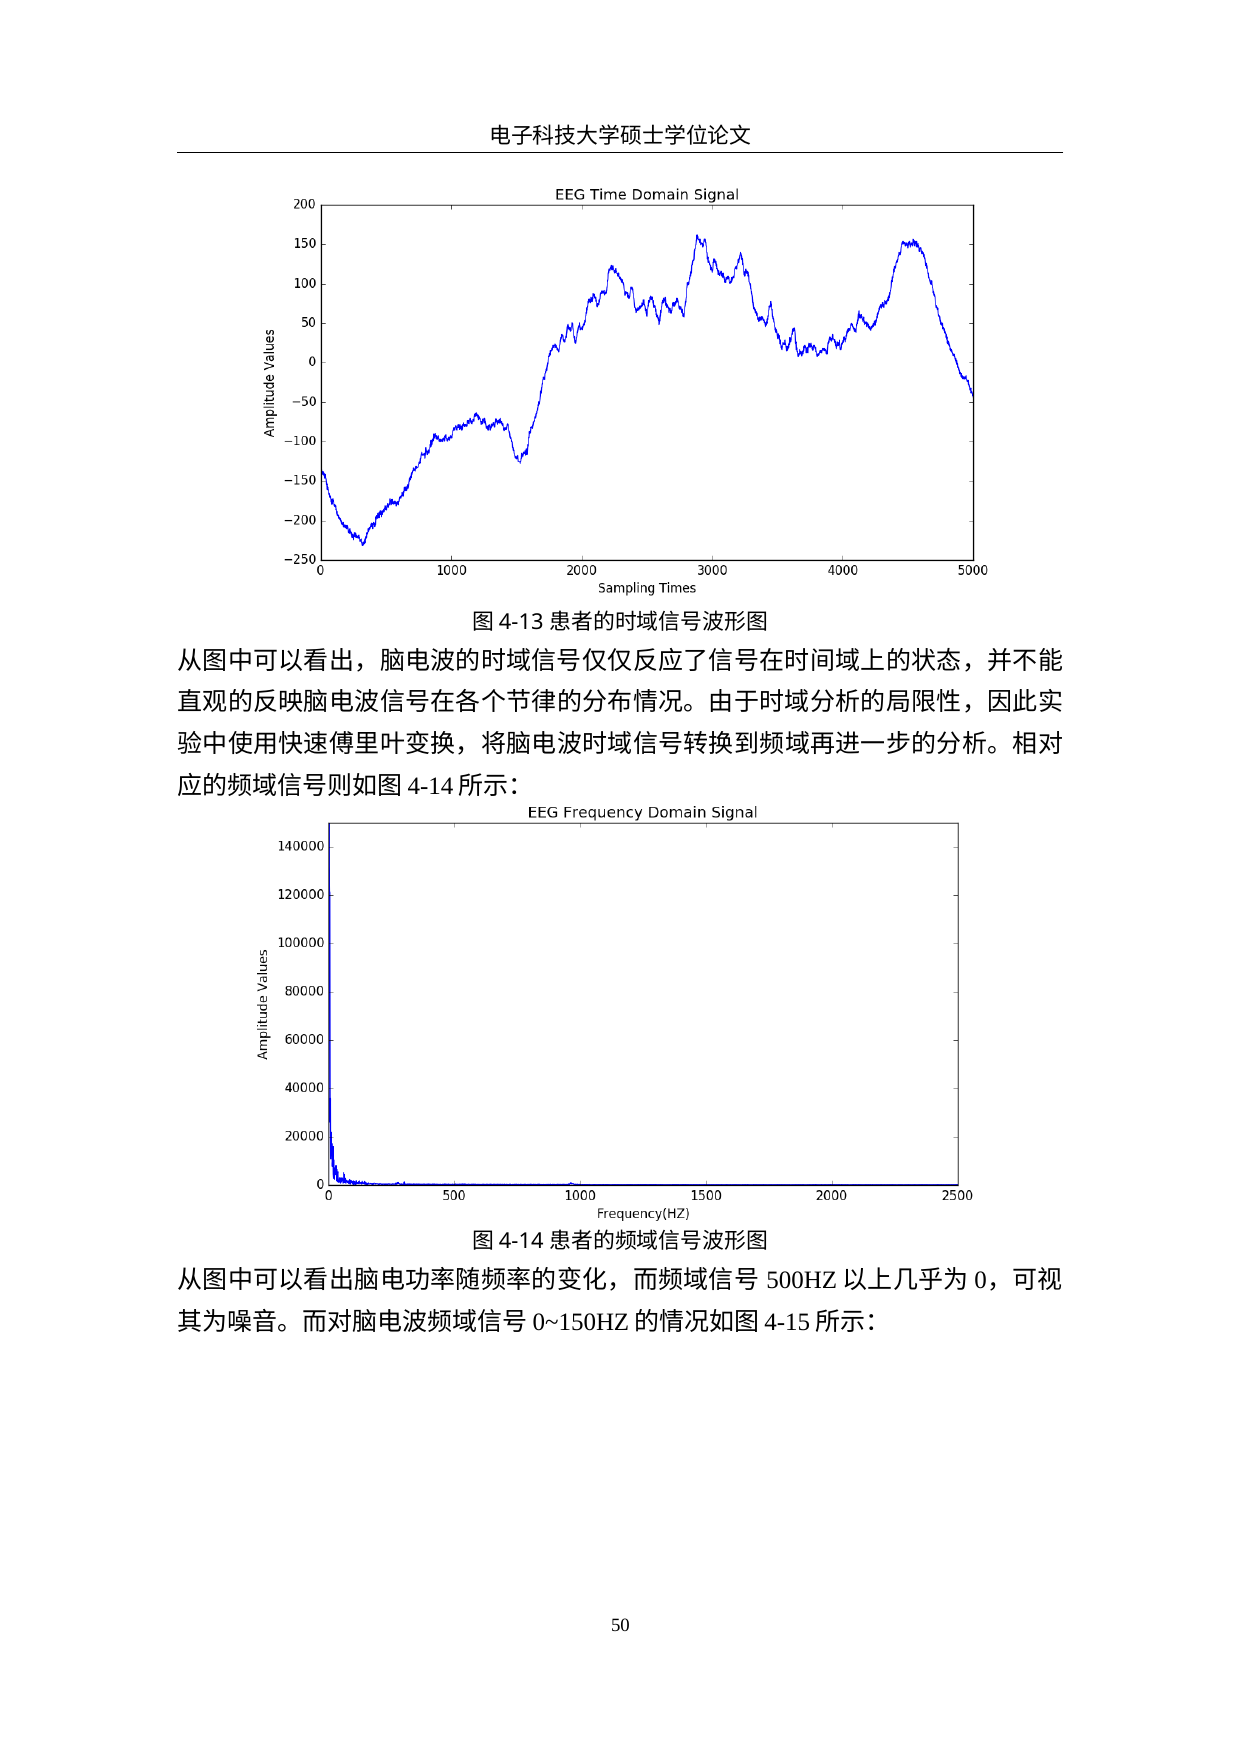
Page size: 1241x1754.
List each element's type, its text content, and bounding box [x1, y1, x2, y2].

text 从图中可以看出脑电功率随频率的变化，而频域信号500HZ以上几乎为0，可视其为噪音。而对脑电波频域信号0~150HZ的情况如图4-15所示： [177, 1255, 1063, 1339]
picture [222, 177, 1018, 604]
picture [237, 802, 1003, 1224]
text 图4-14 患者的频域信号波形图 [177, 1223, 1063, 1255]
text 从图中可以看出，脑电波的时域信号仅仅反应了信号在时间域上的状态，并不能直观的反映脑电波信号在各个节律的分布情况。由于时域分析的局限性，因此实验中使用快速傅里叶变换，将脑电波时域信号转换到频域再进一步的分析。相对应的频域信号则如图4-14所示： [177, 636, 1063, 802]
text 图4-13 患者的时域信号波形图 [177, 604, 1063, 636]
